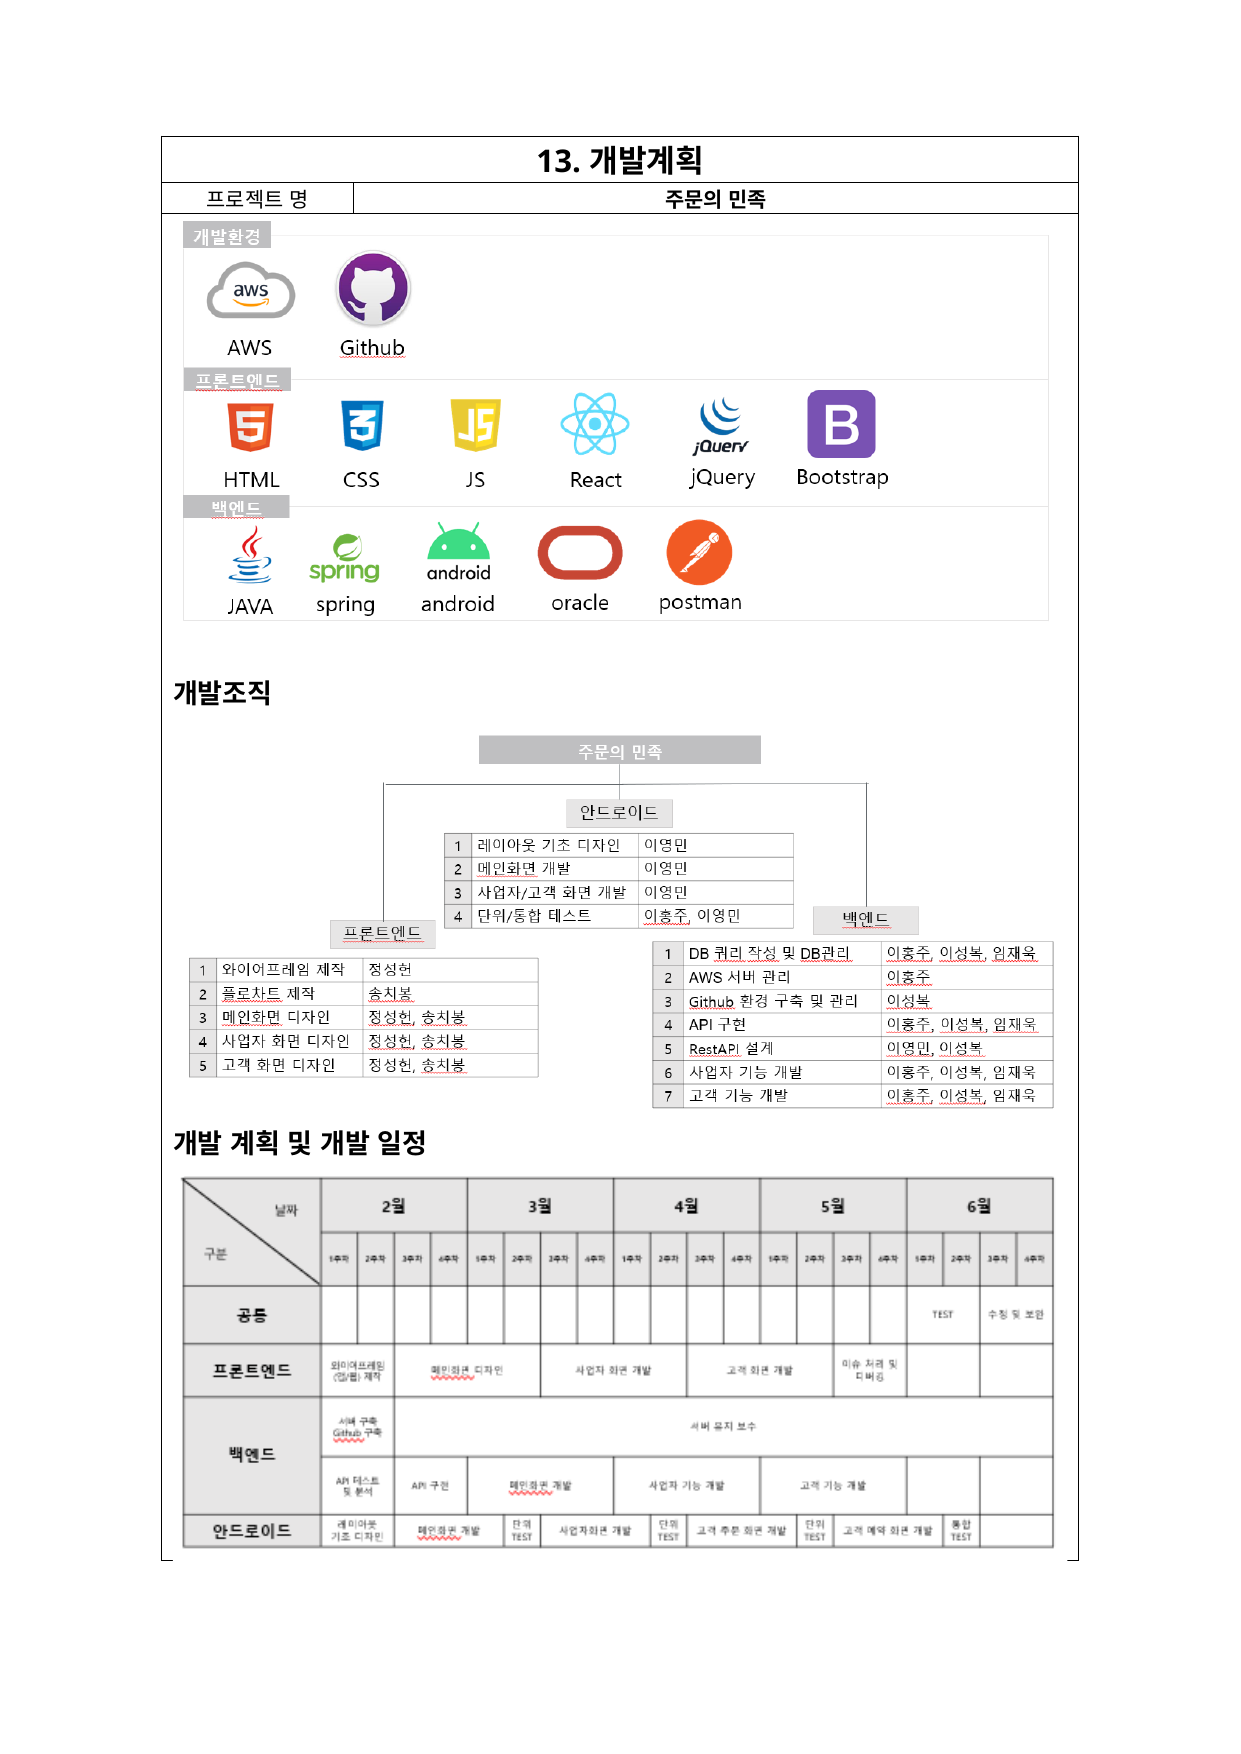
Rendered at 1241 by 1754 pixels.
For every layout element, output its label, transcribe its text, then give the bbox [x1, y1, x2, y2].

picture [172, 711, 1068, 1123]
picture [172, 1161, 1068, 1561]
table_header 13. 개발계획 [162, 137, 1078, 182]
table_cell 개발조직 개발 계획 및 개발 일정 [162, 214, 1078, 1560]
picture [172, 214, 1068, 636]
table_cell 주문의 민족 [354, 183, 1078, 213]
table_cell 프로젝트 명 [162, 183, 353, 213]
